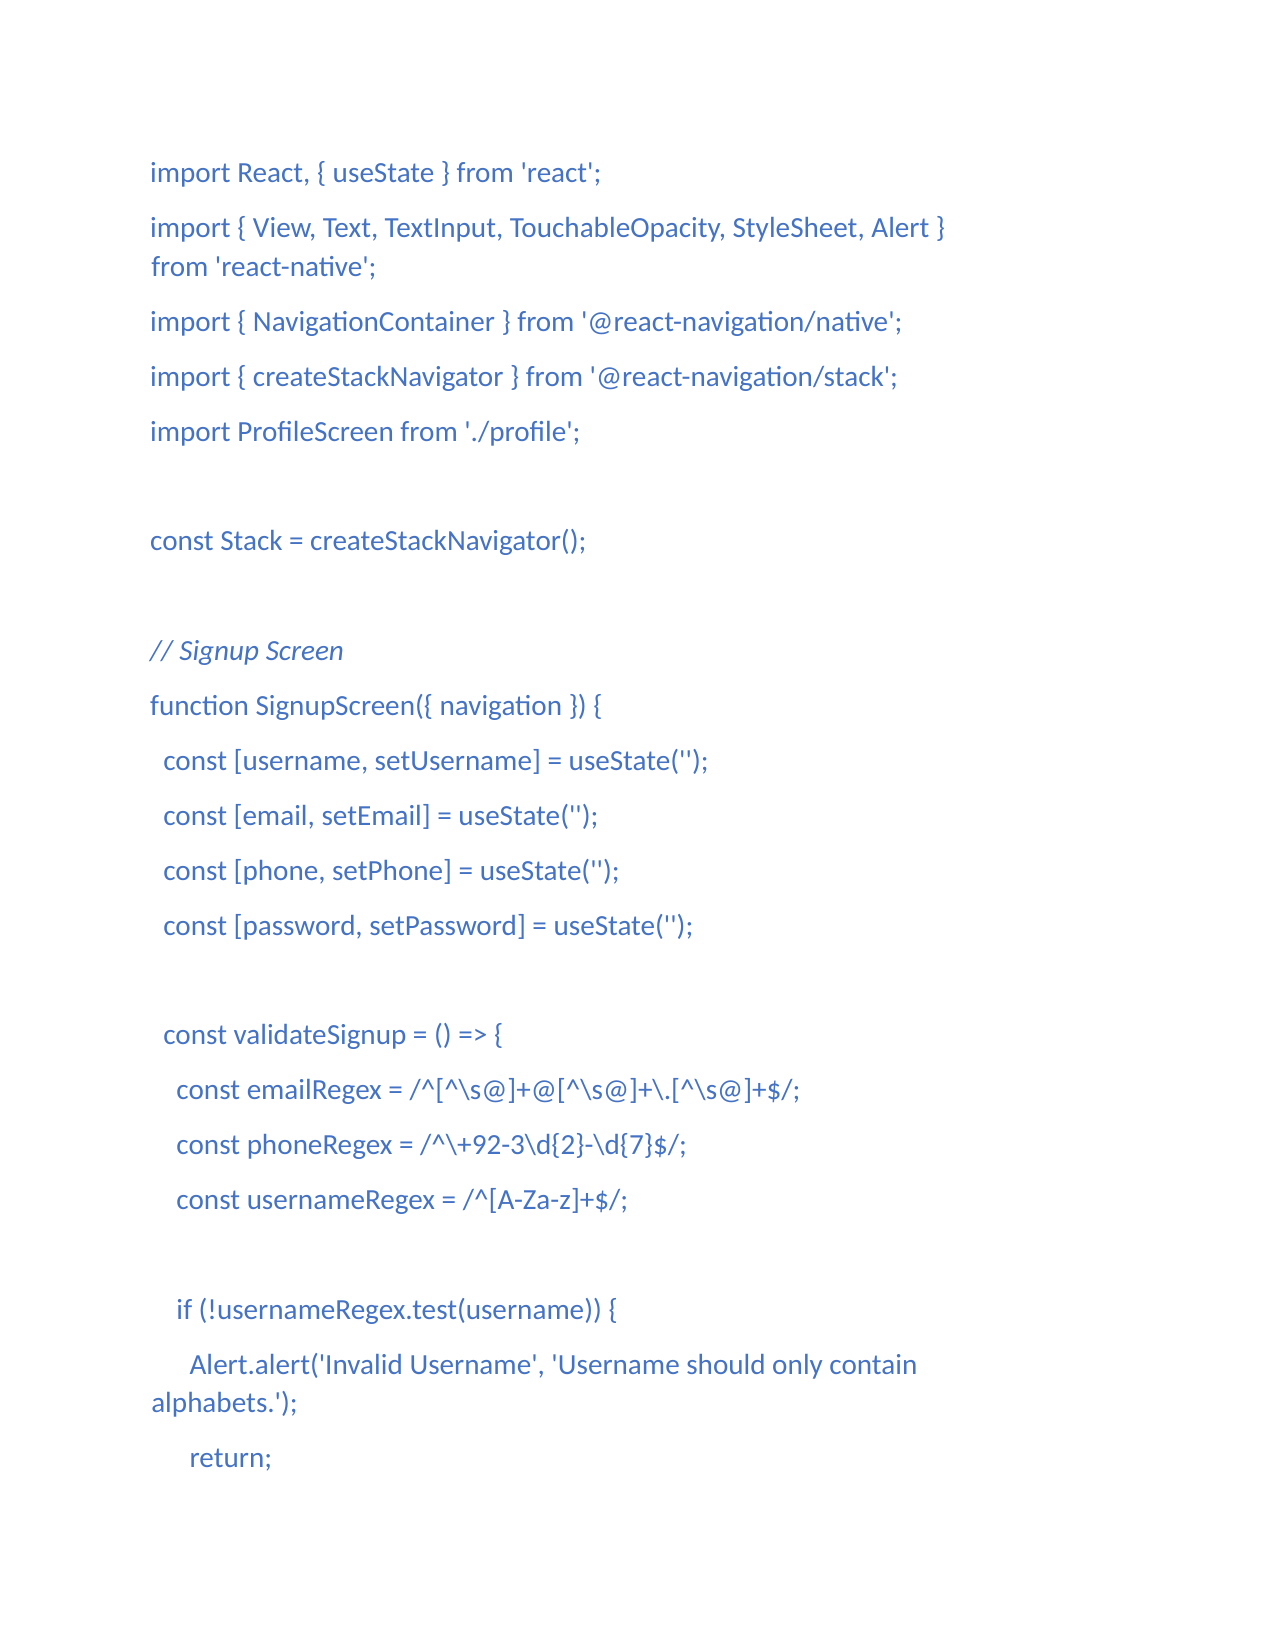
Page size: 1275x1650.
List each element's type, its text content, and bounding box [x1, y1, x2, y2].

text Alert.alert('Invalid Username', 'Username should only contain alphabets.'); [150, 1346, 958, 1420]
text import React, { useState } from 'react'; [150, 154, 958, 190]
text const emailRegex = /^[^\s@]+@[^\s@]+\.[^\s@]+$/; [150, 1071, 958, 1107]
text const [email, setEmail] = useState(''); [150, 797, 958, 832]
text const phoneRegex = /^\+92-3\d{2}-\d{7}$/; [150, 1126, 958, 1162]
text import { createStackNavigator } from '@react-navigation/stack'; [150, 358, 958, 393]
text const [username, setUsername] = useState(''); [150, 742, 958, 778]
text import ProfileScreen from './profile'; [150, 413, 958, 448]
text import { NavigationContainer } from '@react-navigation/native'; [150, 303, 958, 338]
text function SignupScreen({ navigation }) { [150, 687, 958, 723]
text const [password, setPassword] = useState(''); [150, 907, 958, 942]
text return; [150, 1439, 958, 1475]
text const Stack = createStackNavigator(); [150, 522, 958, 558]
text if (!usernameRegex.test(username)) { [150, 1291, 958, 1327]
text const validateSignup = () => { [150, 1016, 958, 1052]
text const [phone, setPhone] = useState(''); [150, 852, 958, 887]
text import { View, Text, TextInput, TouchableOpacity, StyleSheet, Alert } from 'react-native'; [150, 209, 958, 283]
text const usernameRegex = /^[A-Za-z]+$/; [150, 1181, 958, 1217]
text // Signup Screen [150, 632, 958, 668]
